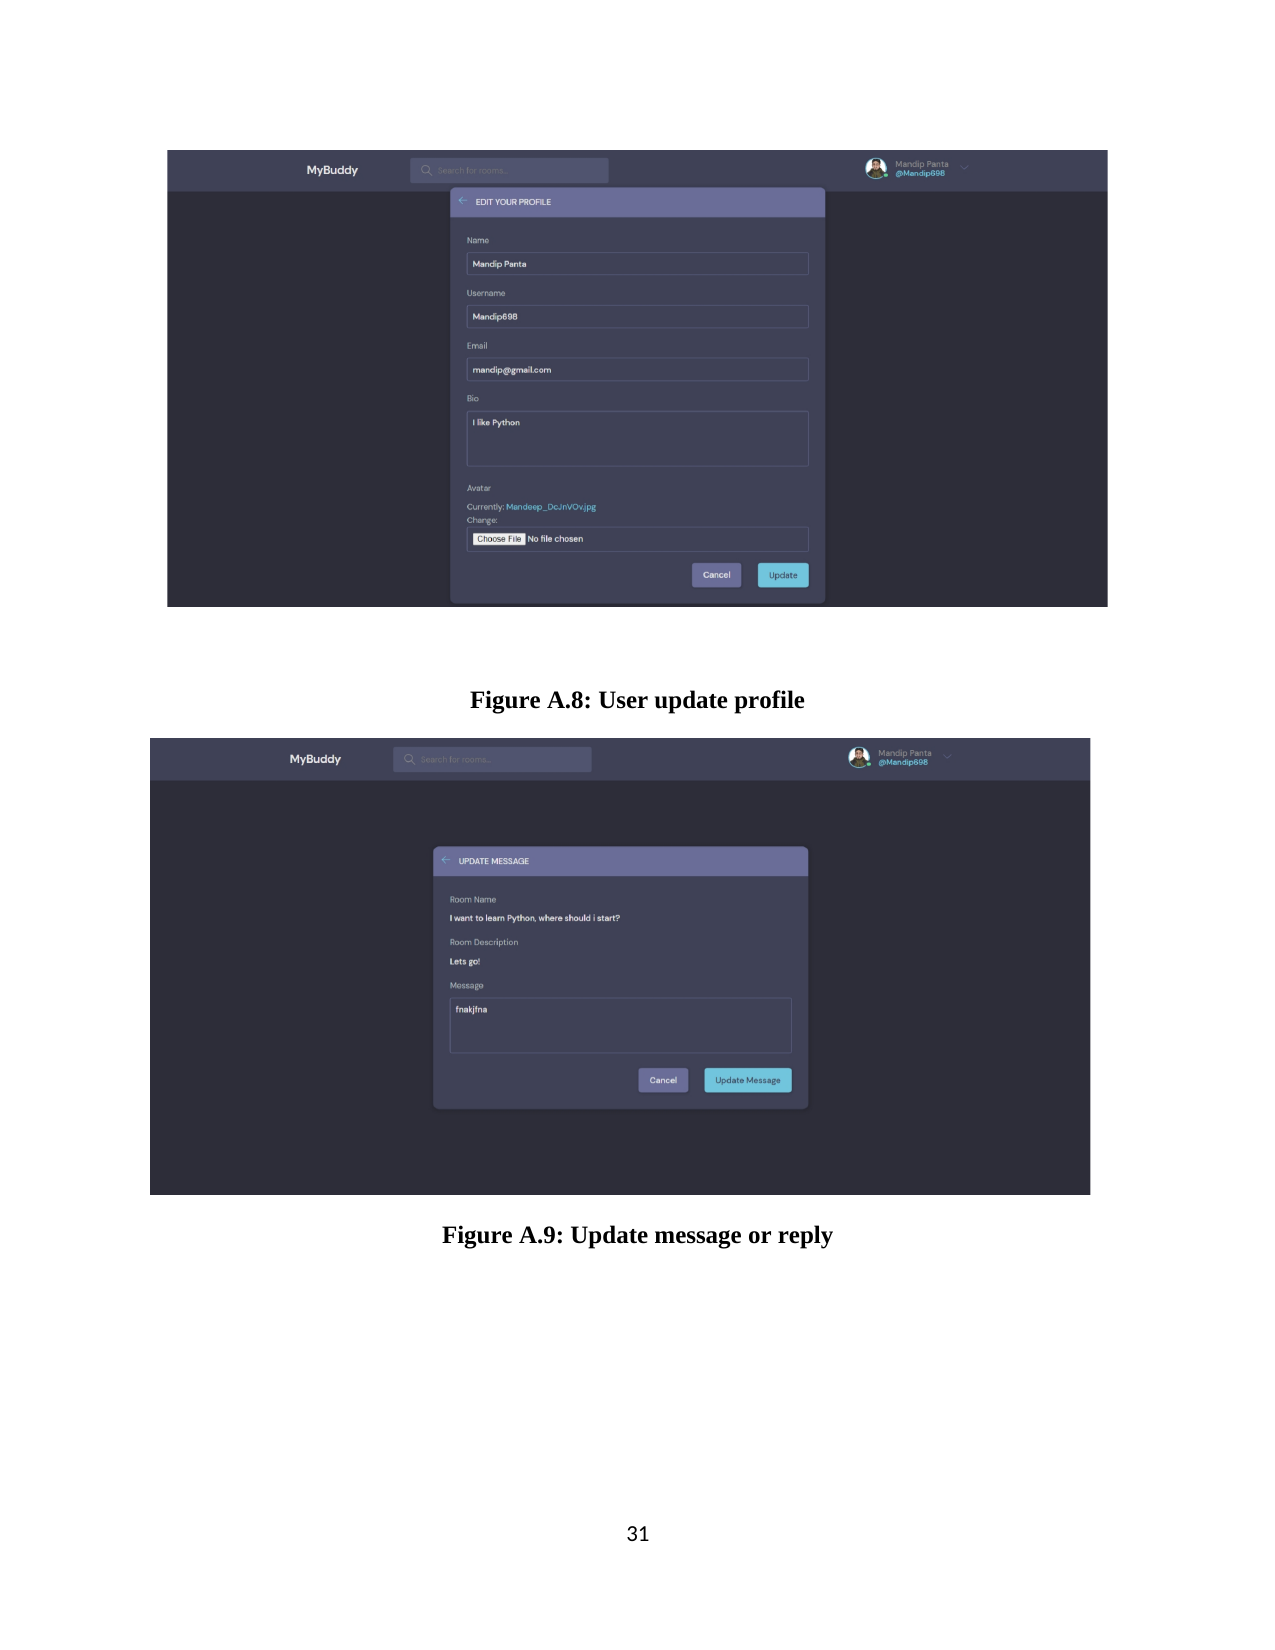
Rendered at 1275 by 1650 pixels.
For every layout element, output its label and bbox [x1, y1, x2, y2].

picture [167, 150, 1108, 607]
picture [150, 738, 1091, 1195]
